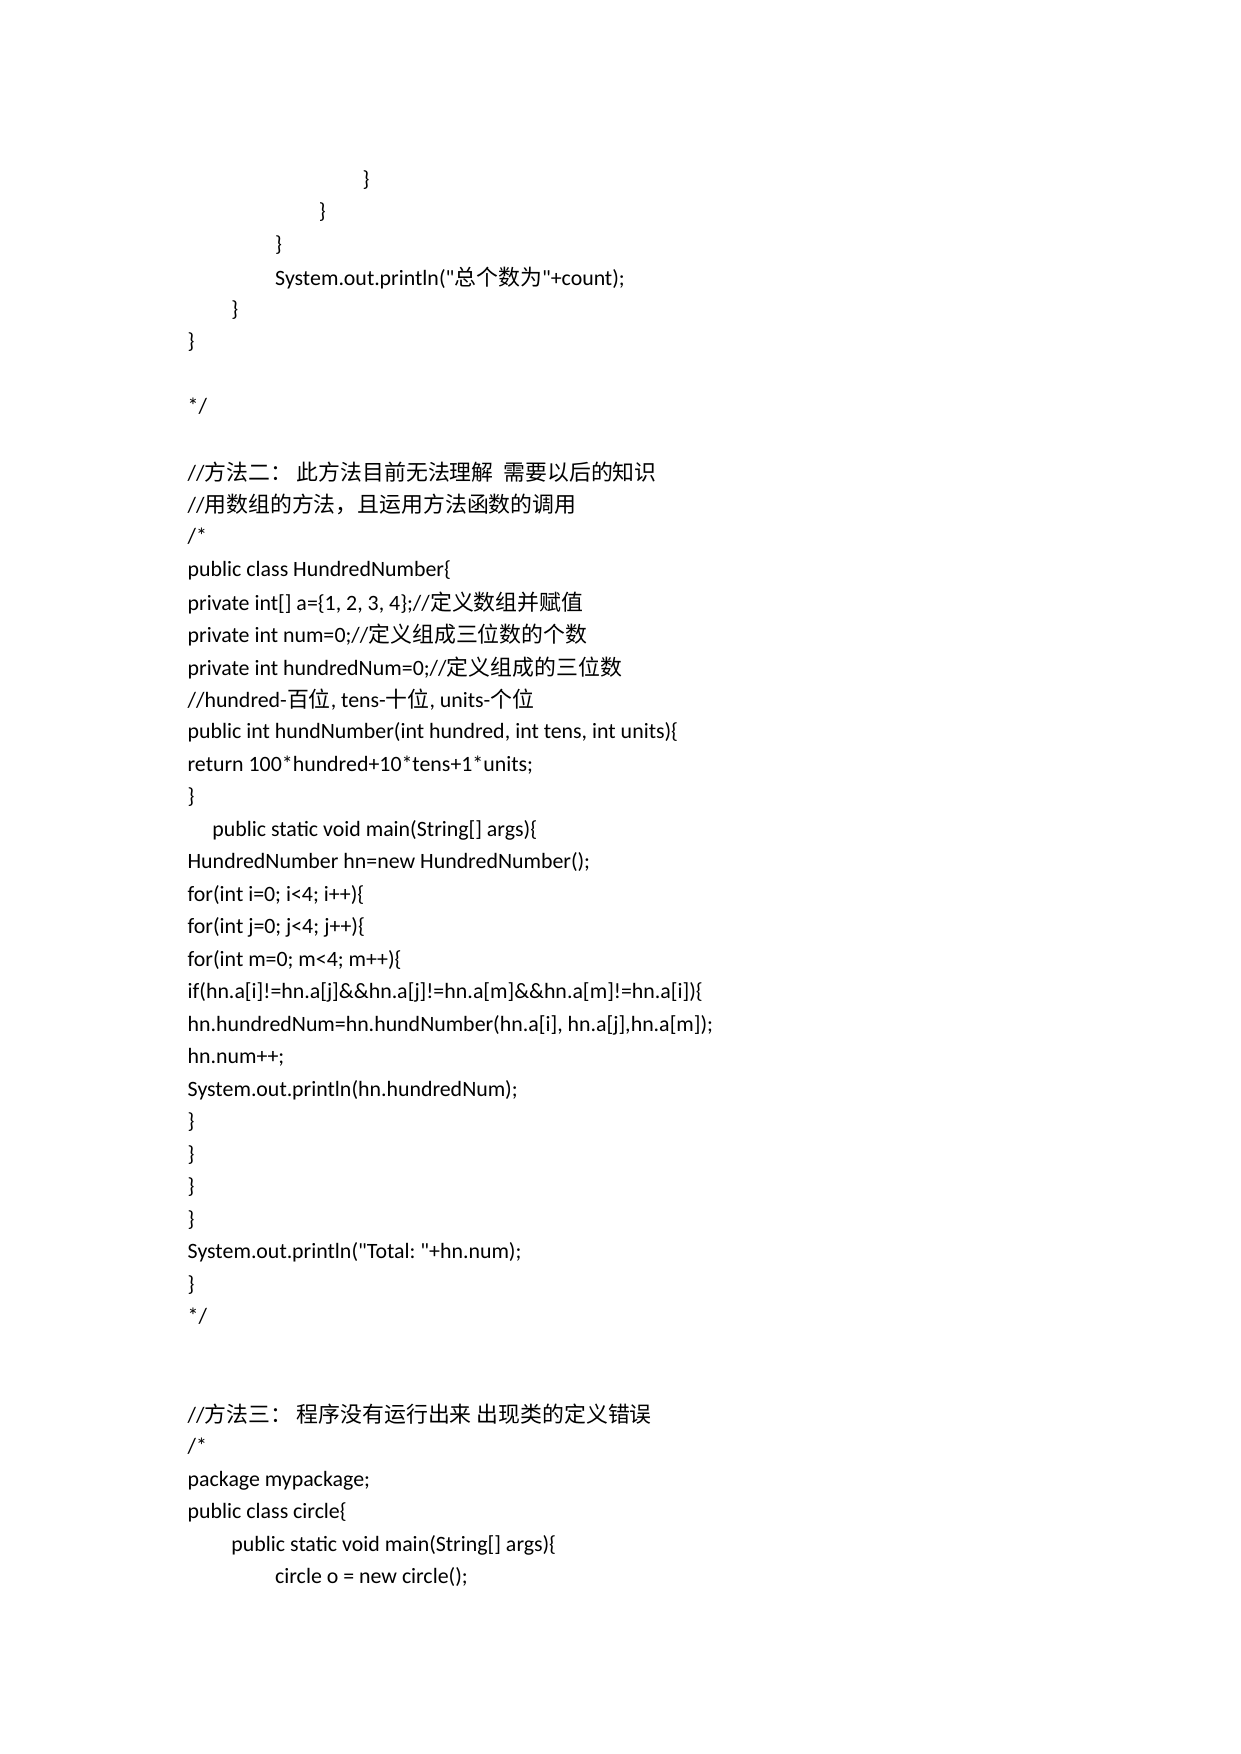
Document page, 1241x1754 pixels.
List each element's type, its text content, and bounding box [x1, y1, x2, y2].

text circle o = new circle(); [187, 1559, 1053, 1592]
text } [187, 1137, 1053, 1169]
text public class HundredNumber{ [187, 552, 1053, 584]
text } [187, 1104, 1053, 1137]
text */ [187, 1299, 1053, 1332]
text return 100*hundred+10*tens+1*units; [187, 747, 1053, 779]
text } [187, 162, 1053, 194]
text private int[] a={1, 2, 3, 4};//定义数组并赋值 [187, 584, 1053, 617]
text //用数组的方法，且运用方法函数的调用 [187, 487, 1053, 519]
text public int hundNumber(int hundred, int tens, int units){ [187, 714, 1053, 747]
text //方法三： 程序没有运行出来 出现类的定义错误 [187, 1397, 1053, 1429]
text } [187, 1267, 1053, 1299]
text System.out.println("总个数为"+count); [187, 259, 1053, 292]
text /* [187, 1429, 1053, 1462]
text public static void main(String[] args){ [187, 1527, 1053, 1559]
text System.out.println("Total: "+hn.num); [187, 1234, 1053, 1267]
text for(int i=0; i<4; i++){ [187, 877, 1053, 909]
text if(hn.a[i]!=hn.a[j]&&hn.a[j]!=hn.a[m]&&hn.a[m]!=hn.a[i]){ [187, 974, 1053, 1007]
text private int hundredNum=0;//定义组成的三位数 [187, 649, 1053, 682]
text } [187, 324, 1053, 357]
text /* [187, 519, 1053, 552]
text for(int j=0; j<4; j++){ [187, 909, 1053, 942]
text } [187, 194, 1053, 227]
text } [187, 779, 1053, 812]
text //hundred-百位, tens-十位, units-个位 [187, 682, 1053, 714]
text hn.num++; [187, 1039, 1053, 1072]
text public class circle{ [187, 1494, 1053, 1527]
text hn.hundredNum=hn.hundNumber(hn.a[i], hn.a[j],hn.a[m]); [187, 1007, 1053, 1039]
text } [187, 1202, 1053, 1234]
text public static void main(String[] args){ [187, 812, 1053, 844]
text private int num=0;//定义组成三位数的个数 [187, 617, 1053, 649]
text for(int m=0; m<4; m++){ [187, 942, 1053, 974]
text package mypackage; [187, 1462, 1053, 1494]
text HundredNumber hn=new HundredNumber(); [187, 844, 1053, 877]
text } [187, 292, 1053, 324]
text System.out.println(hn.hundredNum); [187, 1072, 1053, 1104]
text } [187, 1169, 1053, 1202]
text } [187, 227, 1053, 259]
text */ [187, 389, 1053, 422]
text //方法二： 此方法目前无法理解 需要以后的知识 [187, 454, 1053, 487]
